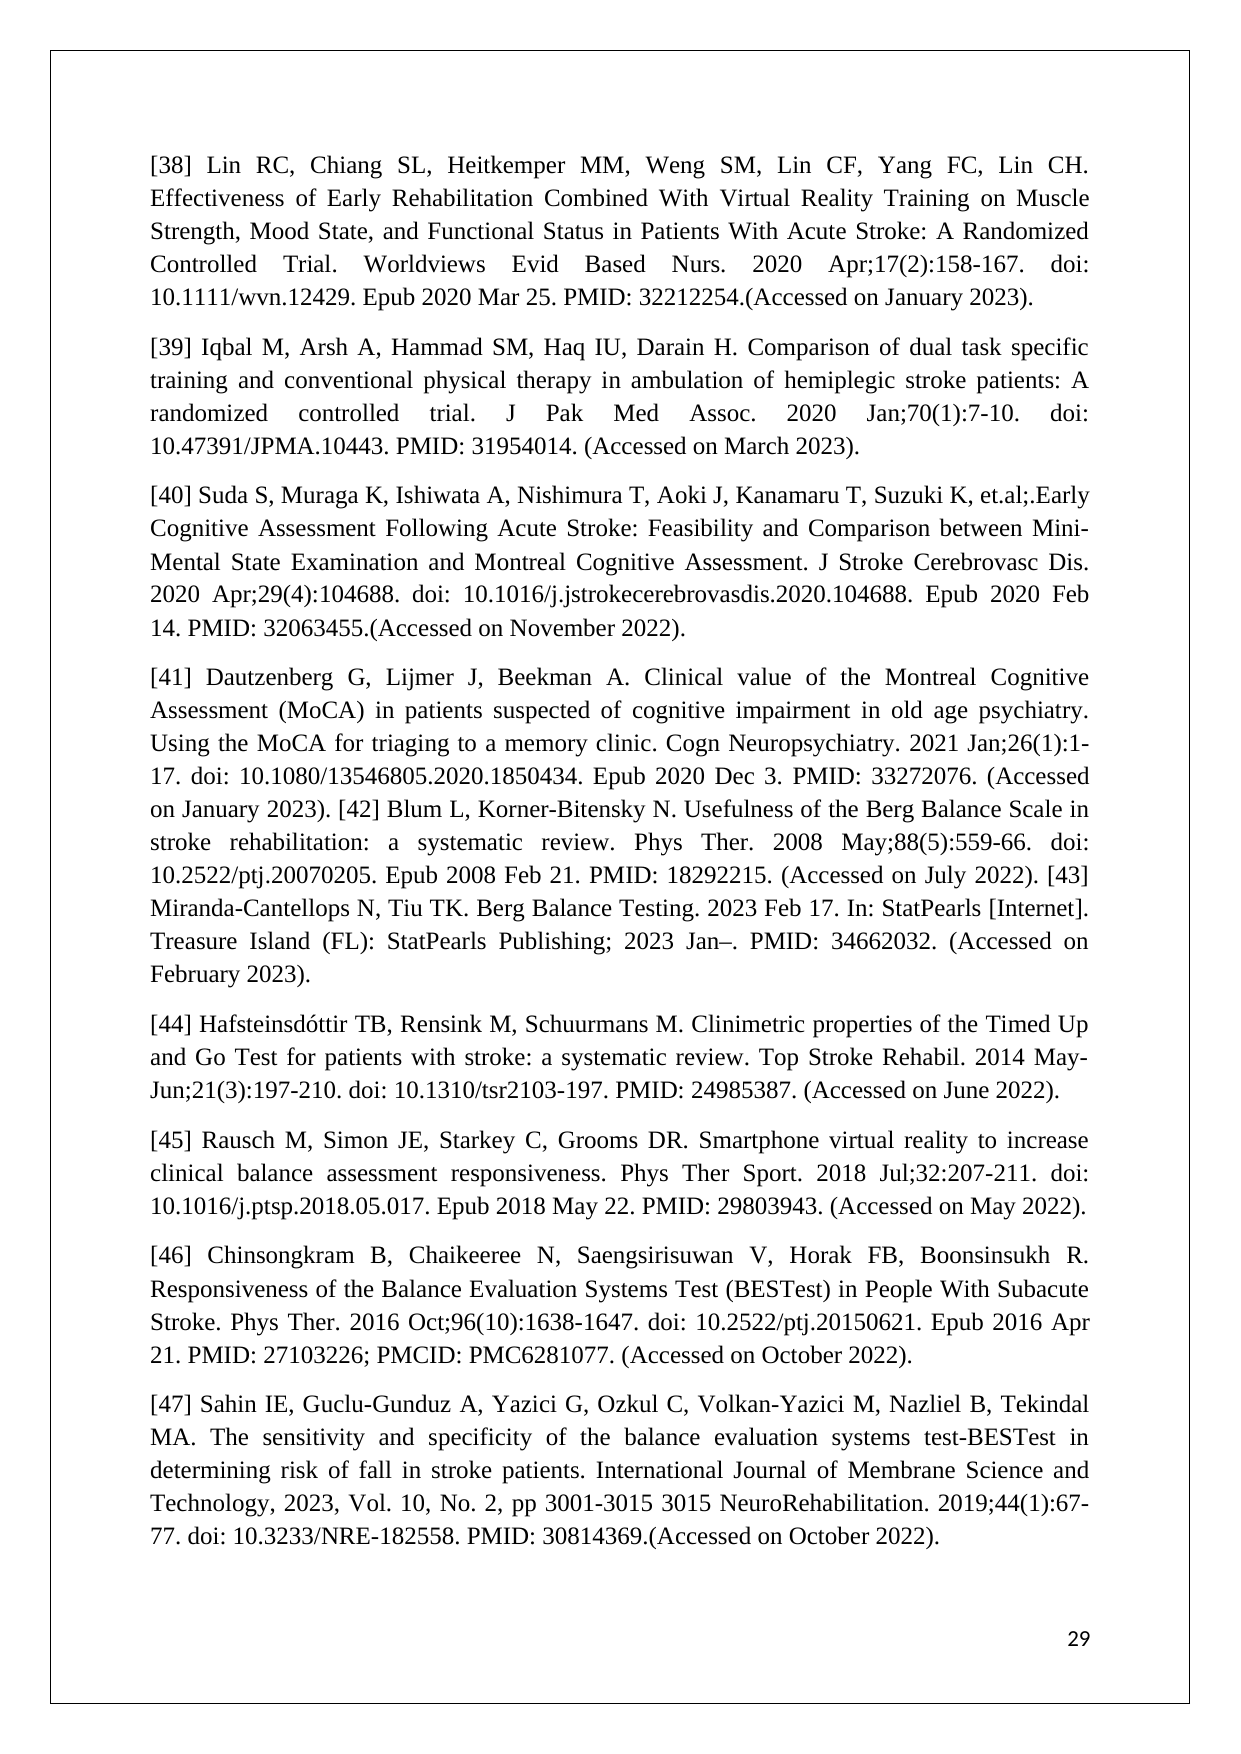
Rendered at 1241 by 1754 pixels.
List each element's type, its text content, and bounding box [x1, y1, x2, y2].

text [38] Lin RC, Chiang SL, Heitkemper MM, Weng SM, Lin CF, Yang FC, Lin CH. Effectiveness of Early Rehabilitation Combined With Virtual Reality Training on Muscle Strength, Mood State, and Functional Status in Patients With Acute Stroke: A Randomized Controlled Trial. Worldviews Evid Based Nurs. 2020 Apr;17(2):158-167. doi: 10.1111/wvn.12429. Epub 2020 Mar 25. PMID: 32212254.(Accessed on January 2023). [150, 332, 1090, 493]
text [39] Iqbal M, Arsh A, Hammad SM, Haq IU, Darain H. Comparison of dual task specific training and conventional physical therapy in ambulation of hemiplegic stroke patients: A randomized controlled trial. J Pak Med Assoc. 2020 Jan;70(1):7-10. doi: 10.47391/JPMA.10443. PMID: 31954014. (Accessed on March 2023). [150, 513, 1090, 641]
text [41] Dautzenberg G, Lijmer J, Beekman A. Clinical value of the Montreal Cognitive Assessment (MoCA) in patients suspected of cognitive impairment in old age psychiatry. Using the MoCA for triaging to a memory clinic. Cogn Neuropsychiatry. 2021 Jan;26(1):1-17. doi: 10.1080/13546805.2020.1850434. Epub 2020 Dec 3. PMID: 33272076. (Accessed on January 2023). [42] Blum L, Korner-Bitensky N. Usefulness of the Berg Balance Scale in stroke rehabilitation: a systematic review. Phys Ther. 2008 May;88(5):559-66. doi: 10.2522/ptj.20070205. Epub 2008 Feb 21. PMID: 18292215. (Accessed on July 2022). [43] Miranda-Cantellops N, Tiu TK. Berg Balance Testing. 2023 Feb 17. In: StatPearls [Internet]. Treasure Island (FL): StatPearls Publishing; 2023 Jan–. PMID: 34662032. (Accessed on February 2023). [150, 844, 1090, 1170]
text [40] Suda S, Muraga K, Ishiwata A, Nishimura T, Aoki J, Kanamaru T, Suzuki K, et.al;.Early Cognitive Assessment Following Acute Stroke: Feasibility and Comparison between Mini-Mental State Examination and Montreal Cognitive Assessment. J Stroke Cerebrovasc Dis. 2020 Apr;29(4):104688. doi: 10.1016/j.jstrokecerebrovasdis.2020.104688. Epub 2020 Feb 14. PMID: 32063455.(Accessed on November 2022). [150, 662, 1090, 823]
text [37] Lee MM, Lee KJ, Song CH. Game-Based Virtual Reality Canoe Paddling Training to Improve Postural Balance and Upper Extremity Function: A Preliminary Randomized Controlled Study of 30 Patients with Subacute Stroke. Med Sci Monit. 2018 Apr 27;24:2590-2598. doi: 10.12659/MSM.906451. PMID: 29702630; PMCID: PMC5944399.(Accessed on May 2023). [150, 150, 1090, 311]
text [44] Hafsteinsdóttir TB, Rensink M, Schuurmans M. Clinimetric properties of the Timed Up and Go Test for patients with stroke: a systematic review. Top Stroke Rehabil. 2014 May-Jun;21(3):197-210. doi: 10.1310/tsr2103-197. PMID: 24985387. (Accessed on June 2022). [150, 1191, 1090, 1286]
text [45] Rausch M, Simon JE, Starkey C, Grooms DR. Smartphone virtual reality to increase clinical balance assessment responsiveness. Phys Ther Sport. 2018 Jul;32:207-211. doi: 10.1016/j.ptsp.2018.05.017. Epub 2018 May 22. PMID: 29803943. (Accessed on May 2022). [150, 1307, 1090, 1401]
text [46] Chinsongkram B, Chaikeeree N, Saengsirisuwan V, Horak FB, Boonsinsukh R. Responsiveness of the Balance Evaluation Systems Test (BESTest) in People With Subacute Stroke. Phys Ther. 2016 Oct;96(10):1638-1647. doi: 10.2522/ptj.20150621. Epub 2016 Apr 21. PMID: 27103226; PMCID: PMC6281077. (Accessed on October 2022). [150, 1422, 1090, 1550]
